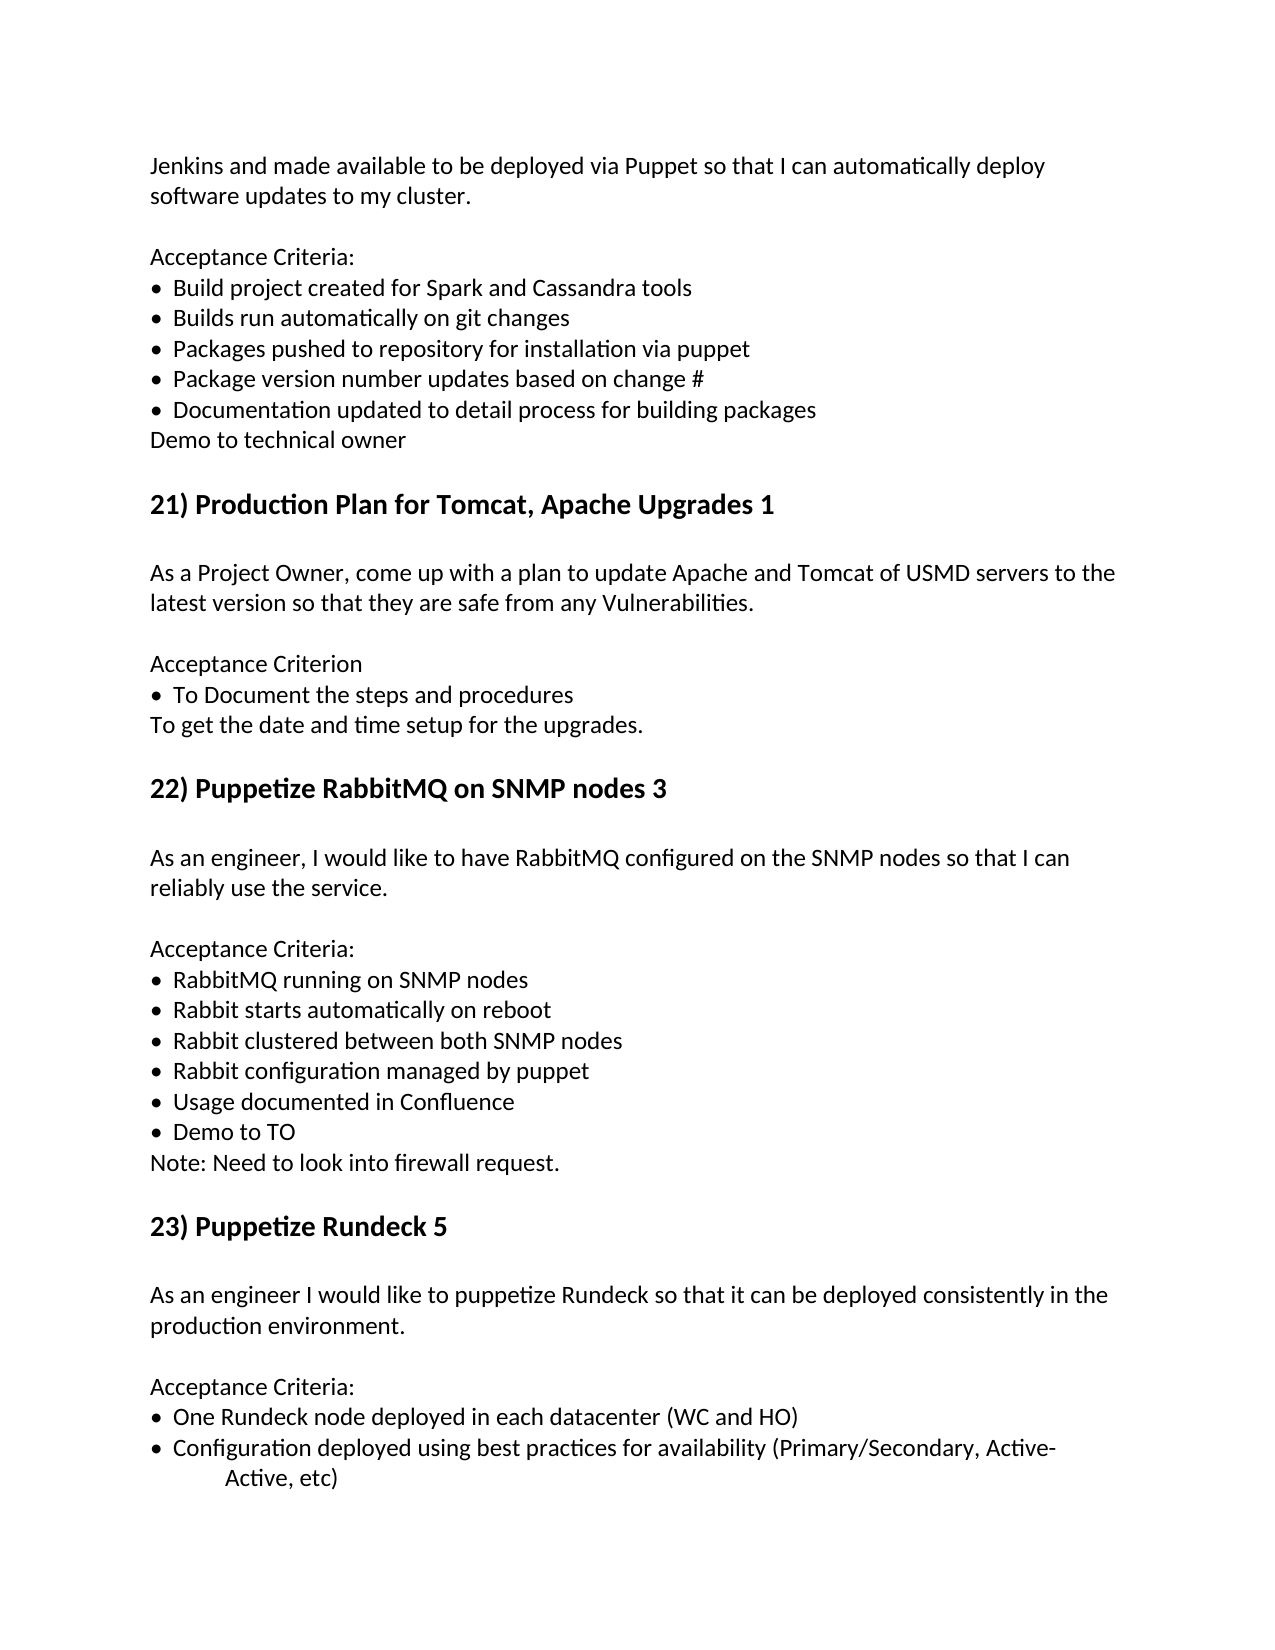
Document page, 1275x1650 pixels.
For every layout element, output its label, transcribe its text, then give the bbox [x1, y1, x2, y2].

list Rabbit clustered between both SNMP nodes [150, 1025, 1125, 1056]
list Packages pushed to repository for installation via puppet [150, 333, 1125, 364]
text 21) Production Plan for Tomcat, Apache Upgrades 1 [150, 486, 1125, 521]
list Configuration deployed using best practices for availability (Primary/Secondary, Active-Active, etc) [150, 1432, 1125, 1493]
text As an engineer I would like to puppetize Rundeck so that it can be deployed consistently in the production environment. [150, 1279, 1125, 1340]
text As an engineer, I would like to have RabbitMQ configured on the SNMP nodes so that I can reliably use the service. [150, 842, 1125, 903]
list To Document the steps and procedures [150, 679, 1125, 709]
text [150, 150, 1125, 211]
text Acceptance Criterion [150, 648, 1125, 679]
text Acceptance Criteria: [150, 1371, 1125, 1401]
list Rabbit starts automatically on reboot [150, 994, 1125, 1025]
list Documentation updated to detail process for building packages [150, 394, 1125, 425]
text 22) Puppetize RabbitMQ on SNMP nodes 3 [150, 771, 1125, 806]
text Note: Need to look into firewall request. [150, 1147, 1125, 1178]
list Demo to TO [150, 1117, 1125, 1147]
list RabbitMQ running on SNMP nodes [150, 964, 1125, 994]
list Rabbit configuration managed by puppet [150, 1056, 1125, 1086]
text Acceptance Criteria: [150, 933, 1125, 964]
text Demo to technical owner [150, 425, 1125, 455]
text To get the date and time setup for the upgrades. [150, 709, 1125, 740]
list Usage documented in Confluence [150, 1086, 1125, 1117]
list Builds run automatically on git changes [150, 303, 1125, 333]
list Package version number updates based on change # [150, 364, 1125, 394]
text 23) Puppetize Rundeck 5 [150, 1208, 1125, 1244]
list One Rundeck node deployed in each datacenter (WC and HO) [150, 1401, 1125, 1432]
list Build project created for Spark and Cassandra tools [150, 272, 1125, 303]
text As a Project Owner, come up with a plan to update Apache and Tomcat of USMD servers to the latest version so that they are safe from any Vulnerabilities. [150, 557, 1125, 618]
text Acceptance Criteria: [150, 242, 1125, 272]
